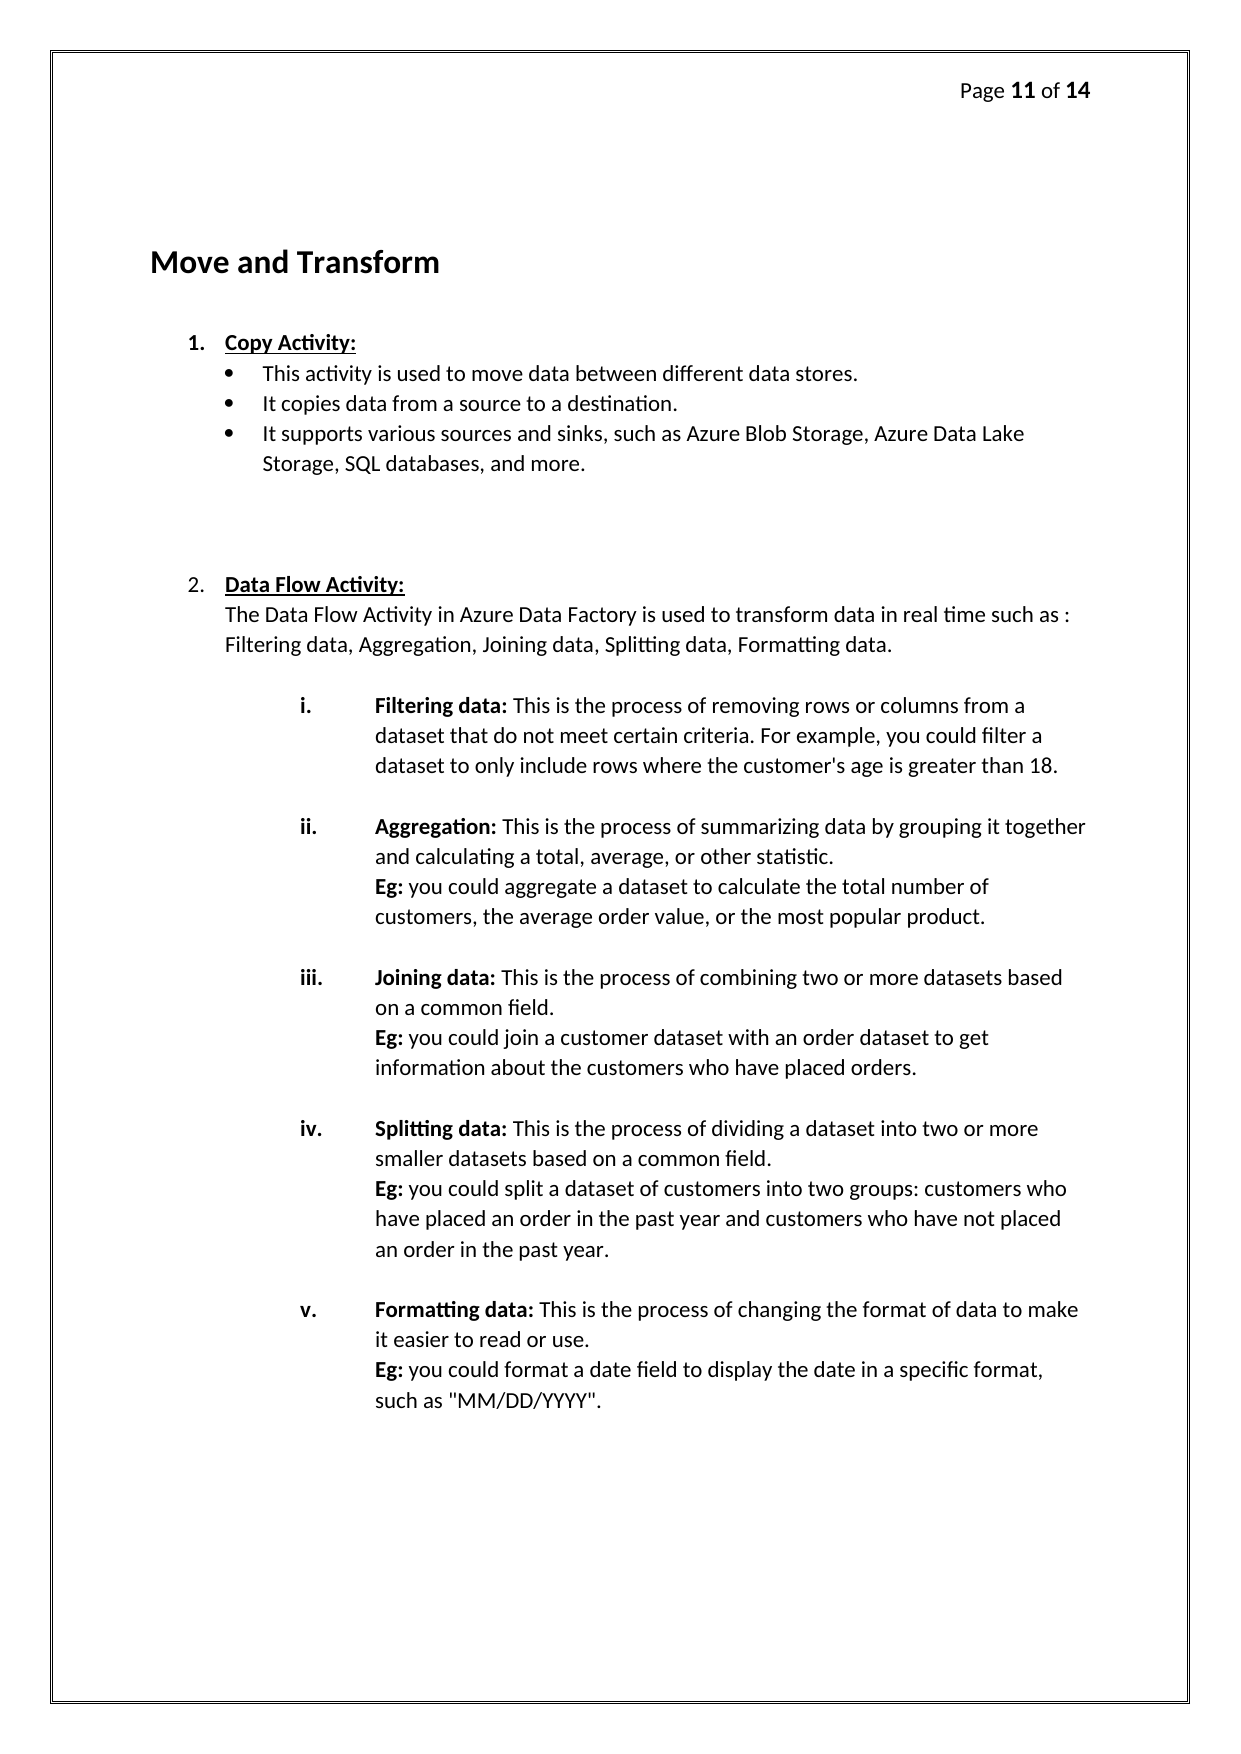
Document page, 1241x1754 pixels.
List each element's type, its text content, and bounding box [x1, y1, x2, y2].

list Filtering data: This is the process of removing rows or columns from a dataset that do not meet certain criteria. For example, you could filter a dataset to only include rows where the customer's age is greater than 18. [300, 691, 1090, 779]
list Eg: you could join a customer dataset with an order dataset to get information about the customers who have placed orders. [375, 1023, 1090, 1082]
text Move and Transform [150, 241, 1090, 281]
list This activity is used to move data between different data stores. [225, 359, 1090, 387]
list It copies data from a source to a destination. [225, 389, 1090, 417]
list Data Flow Activity: [187, 570, 1090, 598]
text Filtering data, Aggregation, Joining data, Splitting data, Formatting data. [225, 631, 1090, 659]
list Copy Activity: [187, 328, 1090, 357]
list Splitting data: This is the process of dividing a dataset into two or more smaller datasets based on a common field. [300, 1114, 1090, 1172]
list It supports various sources and sinks, such as Azure Blob Storage, Azure Data Lake Storage, SQL databases, and more. [225, 419, 1090, 477]
list Eg: you could split a dataset of customers into two groups: customers who have placed an order in the past year and customers who have not placed an order in the past year. [375, 1174, 1090, 1263]
list Formatting data: This is the process of changing the format of data to make it easier to read or use. [300, 1295, 1090, 1353]
text The Data Flow Activity in Azure Data Factory is used to transform data in real time such as : [225, 600, 1090, 628]
list Eg: you could aggregate a dataset to calculate the total number of customers, the average order value, or the most popular product. [375, 872, 1090, 931]
list Joining data: This is the process of combining two or more datasets based on a common field. [300, 963, 1090, 1021]
list Eg: you could format a date field to display the date in a specific format, such as "MM/DD/YYYY". [375, 1356, 1090, 1414]
list Aggregation: This is the process of summarizing data by grouping it together and calculating a total, average, or other statistic. [300, 812, 1090, 870]
